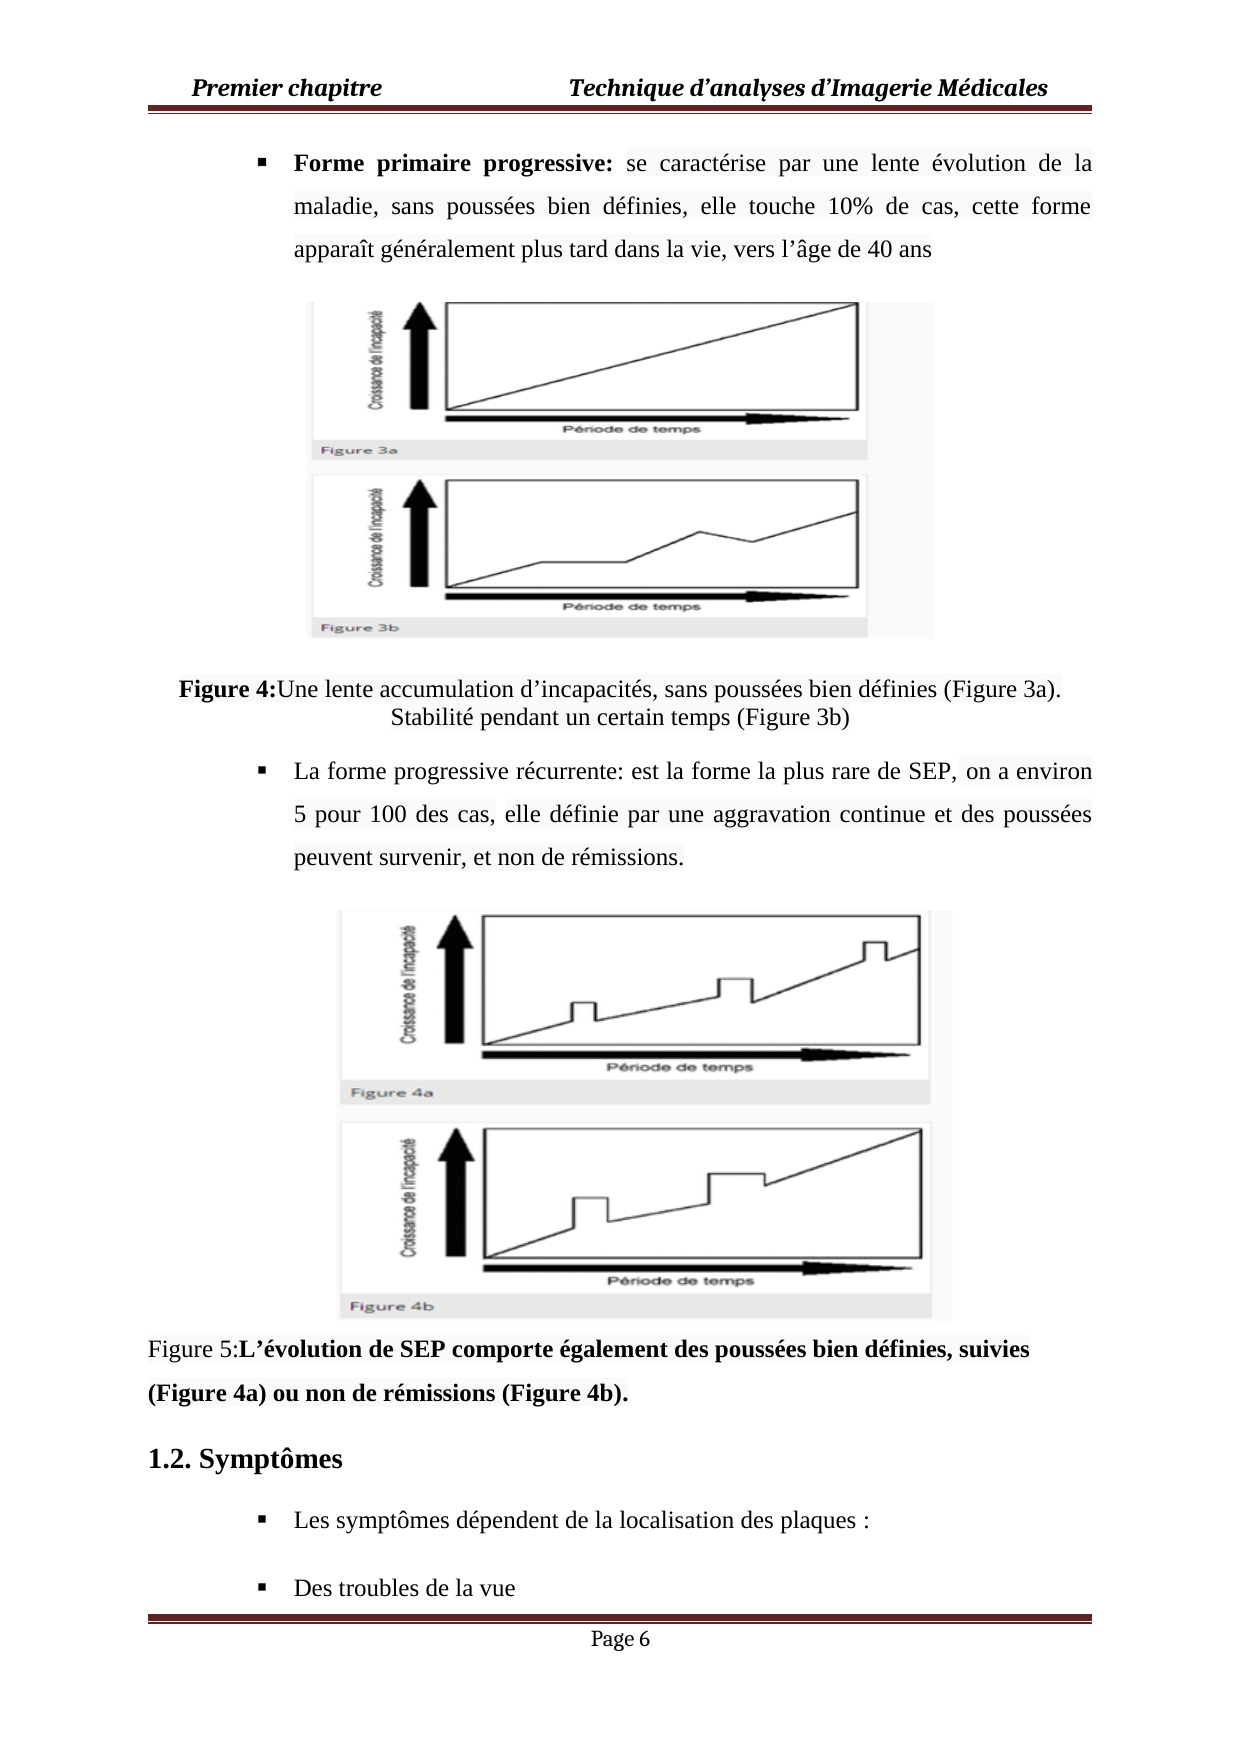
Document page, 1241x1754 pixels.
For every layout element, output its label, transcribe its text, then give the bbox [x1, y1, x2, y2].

list Des troubles de la vue [256, 1573, 1092, 1602]
picture [306, 302, 934, 639]
text Figure 4:Une lente accumulation d’incapacités, sans poussées bien définies (Figure 3a). Stabilité pendant un certain temps (Figure 3b) [148, 674, 1092, 731]
list La forme progressive récurrente: est la forme la plus rare de SEP, on a environ 5 pour 100 des cas, elle définie par une aggravation continue et des poussées peuvent survenir, et non de rémissions. [256, 756, 1092, 871]
list Forme primaire progressive: se caractérise par une lente évolution de la maladie, sans poussées bien définies, elle touche 10% de cas, cette forme apparaît généralement plus tard dans la vie, vers l’âge de 40 ans [256, 148, 1092, 263]
subtitle Symptômes [148, 1442, 1092, 1475]
list Les symptômes dépendent de la localisation des plaques : [256, 1505, 1092, 1534]
picture [336, 910, 953, 1321]
